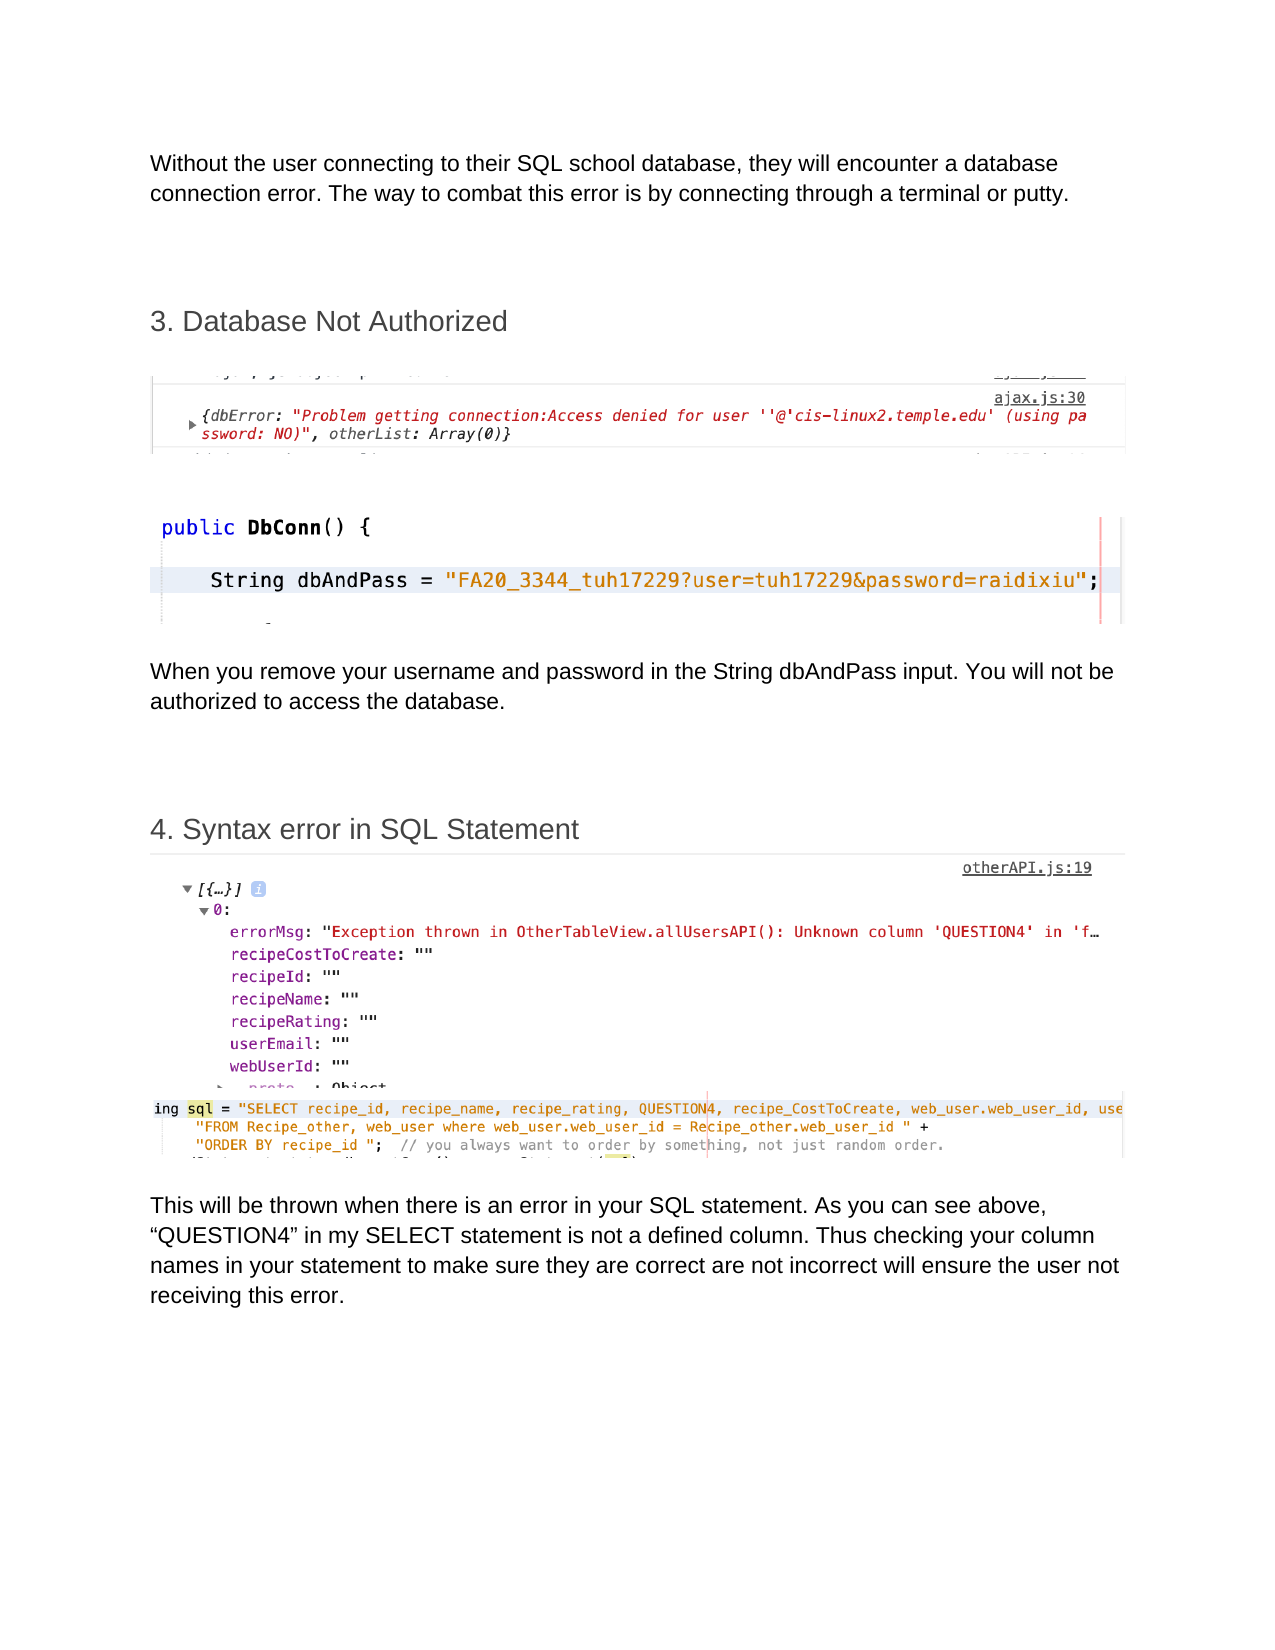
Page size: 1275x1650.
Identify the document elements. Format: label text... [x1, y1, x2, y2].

text Without the user connecting to their SQL school database, they will encounter a database connection error. The way to combat this error is by connecting through a terminal or putty. [150, 150, 1125, 207]
picture [150, 853, 1125, 1088]
picture [150, 376, 1125, 454]
picture [150, 517, 1125, 624]
text When you remove your username and password in the String dbAndPass input. You will not be authorized to access the database. [150, 658, 1125, 714]
subtitle 4. Syntax error in SQL Statement [150, 812, 1125, 846]
text This will be thrown when there is an error in your SQL statement. As you can see above, “QUESTION4” in my SELECT statement is not a defined column. Thus checking your column names in your statement to make sure they are correct are not incorrect will ensure the user not receiving this error. [150, 1192, 1125, 1309]
picture [150, 1091, 1125, 1158]
subtitle 3. Database Not Authorized [150, 304, 1125, 338]
